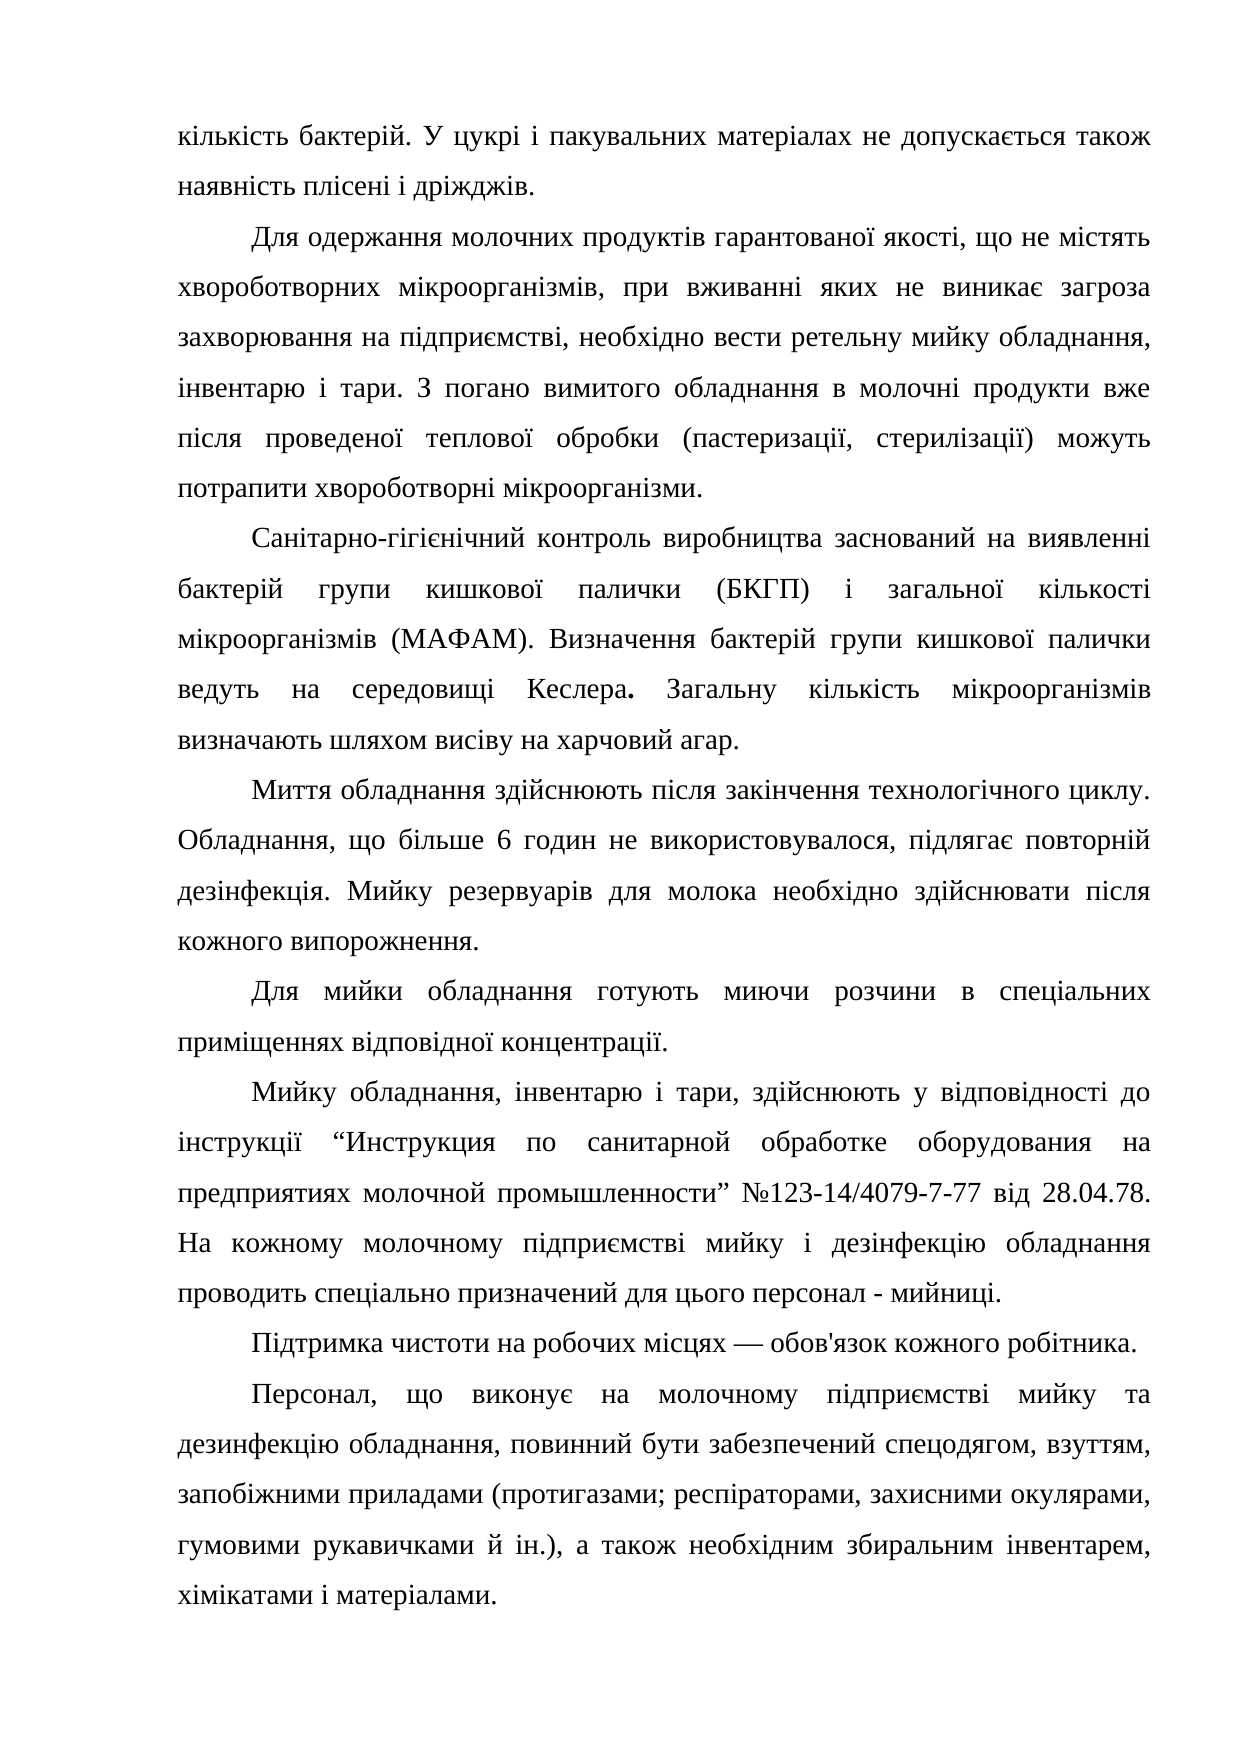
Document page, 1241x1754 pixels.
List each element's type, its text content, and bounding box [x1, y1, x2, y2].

text Миття обладнання здійснюють після закінчення технологічного циклу. Обладнання, що більше 6 годин не використовувалося, підлягає повторній дезінфекція. Мийку резервуарів для молока необхідно здійснювати після кожного випорожнення. [177, 772, 1152, 957]
text Для одержання молочних продуктів гарантованої якості, що не містять хвороботворних мікроорганізмів, при вживанні яких не виникає загроза захворювання на підприємстві, необхідно вести ретельну мийку обладнання, інвентарю і тари. З погано вимитого обладнання в молочні продукти вже після проведеної теплової обробки (пастеризації, стерилізації) можуть потрапити хвороботворні мікроорганізми. [177, 219, 1152, 504]
text Підтримка чистоти на робочих місцях — обов'язок кожного робітника. [177, 1326, 1152, 1359]
text Санітарно-гігієнічний контроль виробництва заснований на виявленні бактерій групи кишкової палички (БКГП) і загальної кількості мікроорганізмів (МАФАМ). Визначення бактерій групи кишкової палички ведуть на середовищі Кеслера. Загальну кількість мікроорганізмів визначають шляхом висіву на харчовий агар. [177, 521, 1152, 755]
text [177, 118, 1152, 202]
text Персонал, що виконує на молочному підприємстві мийку та дезинфекцію обладнання, повинний бути забезпечений спецодягом, взуттям, запобіжними приладами (протигазами; респіраторами, захисними окулярами, гумовими рукавичками й ін.), а також необхідним збиральним інвентарем, хімікатами і матеріалами. [177, 1376, 1152, 1611]
text Мийку обладнання, інвентарю і тари, здійснюють у відповідності до інструкції “Инструкция по санитарной обработке оборудования на предприятиях молочной промышленности” №123-14/4079-7-77 від 28.04.78. На кожному молочному підприємстві мийку і дезінфекцію обладнання проводить спеціально призначений для цього персонал - мийниці. [177, 1074, 1152, 1309]
text Для мийки обладнання готують миючи розчини в спеціальних приміщеннях відповідної концентрації. [177, 973, 1152, 1057]
